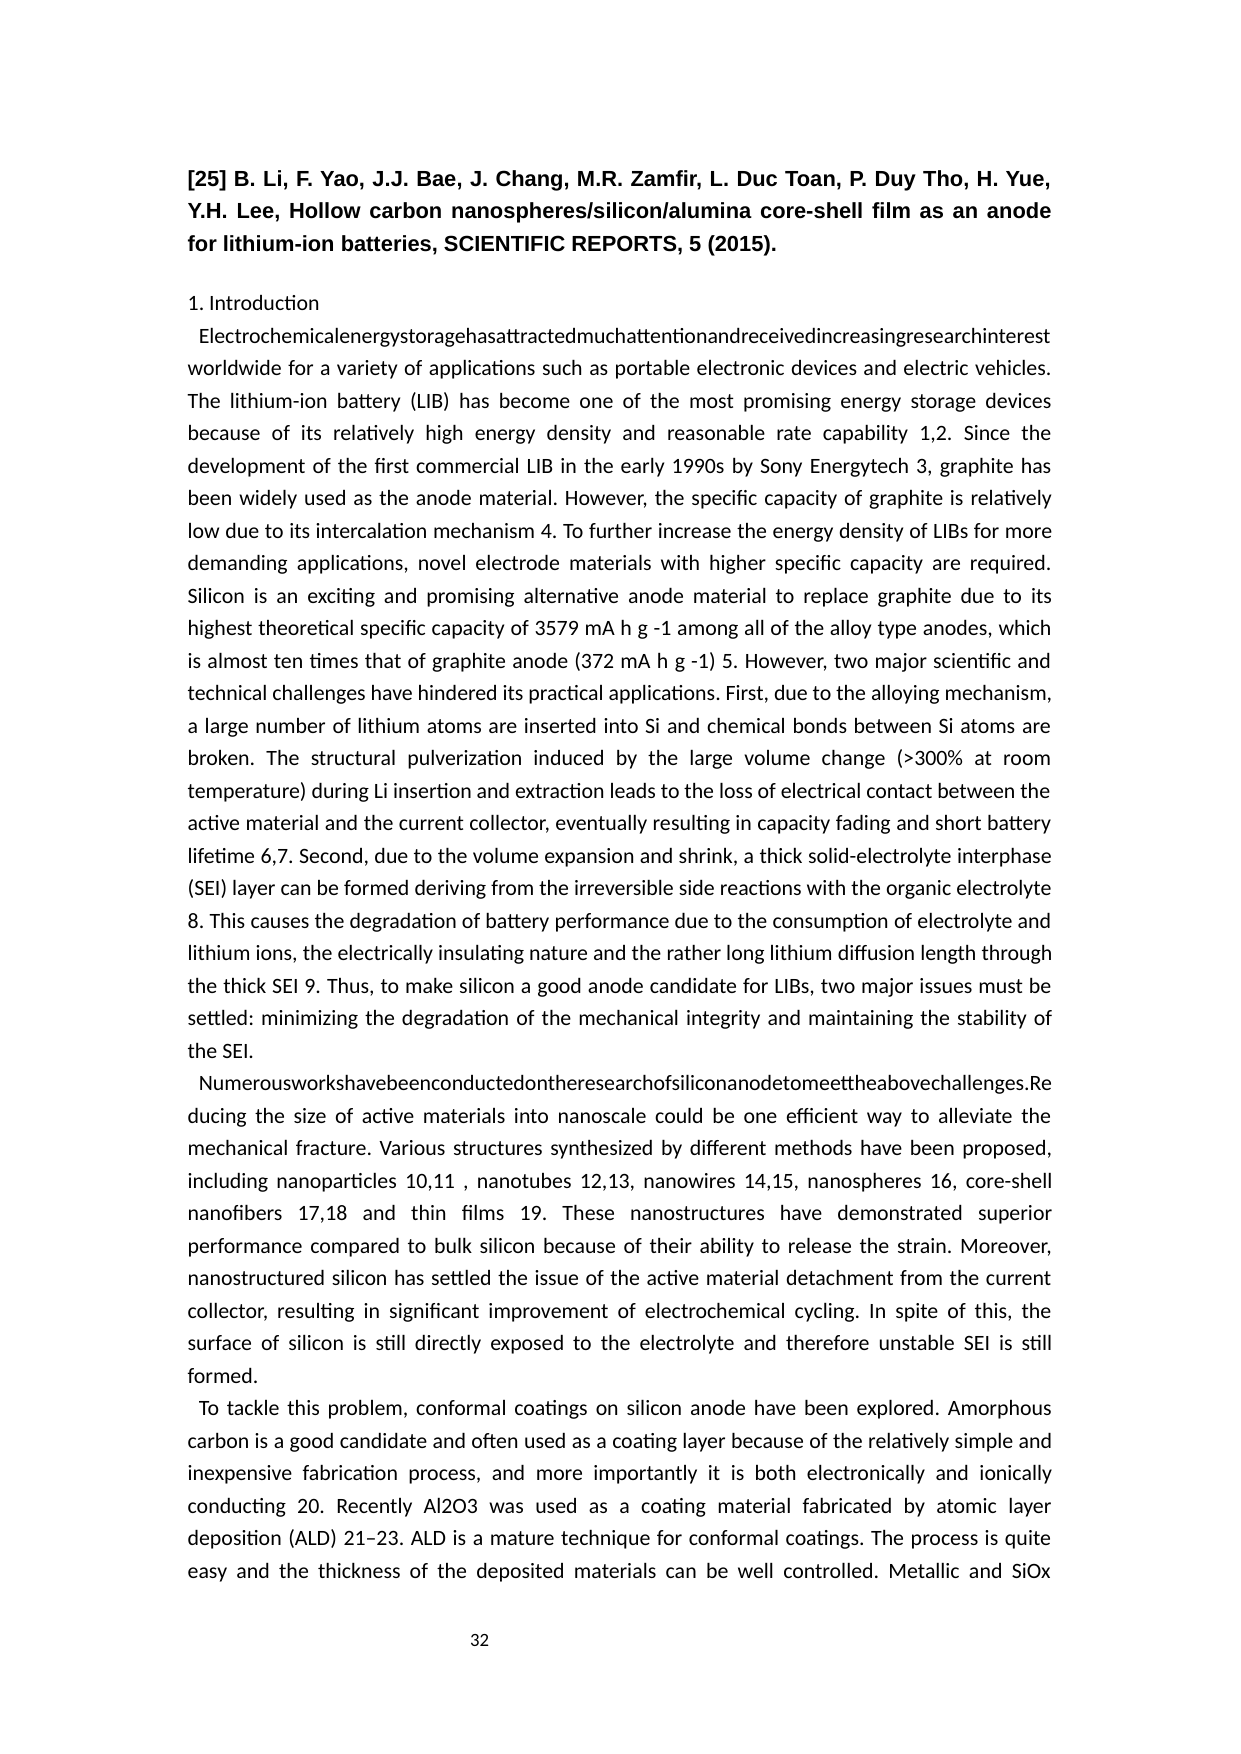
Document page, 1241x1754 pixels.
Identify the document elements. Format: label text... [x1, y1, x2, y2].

text active material and the current collector, eventually resulting in capacity fading and short battery lifetime 6,7. Second, due to the volume expansion and shrink, a thick solid-electrolyte interphase (SEI) layer can be formed deriving from the irreversible side reactions with the organic electrolyte 8. This causes the degradation of battery performance due to the consumption of electrolyte and lithium ions, the electrically insulating nature and the rather long lithium diffusion length through the thick SEI 9. Thus, to make silicon a good anode candidate for LIBs, two major issues must be settled: minimizing the degradation of the mechanical integrity and maintaining the stability of the SEI. [187, 807, 1053, 1067]
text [187, 1392, 1053, 1587]
text 1. Introduction [187, 287, 1053, 319]
text Numerousworkshavebeenconductedontheresearchofsiliconanodetomeettheabovechallenges.Reducing the size of active materials into nanoscale could be one efficient way to alleviate the mechanical fracture. Various structures synthesized by different methods have been proposed, including nanoparticles 10,11 , nanotubes 12,13, nanowires 14,15, nanospheres 16, core-shell nanofibers 17,18 and thin films 19. These nanostructures have demonstrated superior performance compared to bulk silicon because of their ability to release the strain. Moreover, nanostructured silicon has settled the issue of the active material detachment from the current collector, resulting in significant improvement of electrochemical cycling. In spite of this, the surface of silicon is still directly exposed to the electrolyte and therefore unstable SEI is still formed. [187, 1067, 1053, 1392]
subtitle [25] B. Li, F. Yao, J.J. Bae, J. Chang, M.R. Zamfir, L. Duc Toan, P. Duy Tho, H. Yue, Y.H. Lee, Hollow carbon nanospheres/silicon/alumina core-shell film as an anode for lithium-ion batteries, SCIENTIFIC REPORTS, 5 (2015). [187, 162, 1053, 259]
text Electrochemicalenergystoragehasattractedmuchattentionandreceivedincreasingresearchinterestworldwide for a variety of applications such as portable electronic devices and electric vehicles. The lithium-ion battery (LIB) has become one of the most promising energy storage devices because of its relatively high energy density and reasonable rate capability 1,2. Since the development of the first commercial LIB in the early 1990s by Sony Energytech 3, graphite has been widely used as the anode material. However, the specific capacity of graphite is relatively low due to its intercalation mechanism 4. To further increase the energy density of LIBs for more demanding applications, novel electrode materials with higher specific capacity are required. Silicon is an exciting and promising alternative anode material to replace graphite due to its highest theoretical specific capacity of 3579 mA h g -1 among all of the alloy type anodes, which is almost ten times that of graphite anode (372 mA h g -1) 5. However, two major scientific and technical challenges have hindered its practical applications. First, due to the alloying mechanism, a large number of lithium atoms are inserted into Si and chemical bonds between Si atoms are broken. The structural pulverization induced by the large volume change (>300% at room temperature) during Li insertion and extraction leads to the loss of electrical contact between the [187, 319, 1053, 807]
